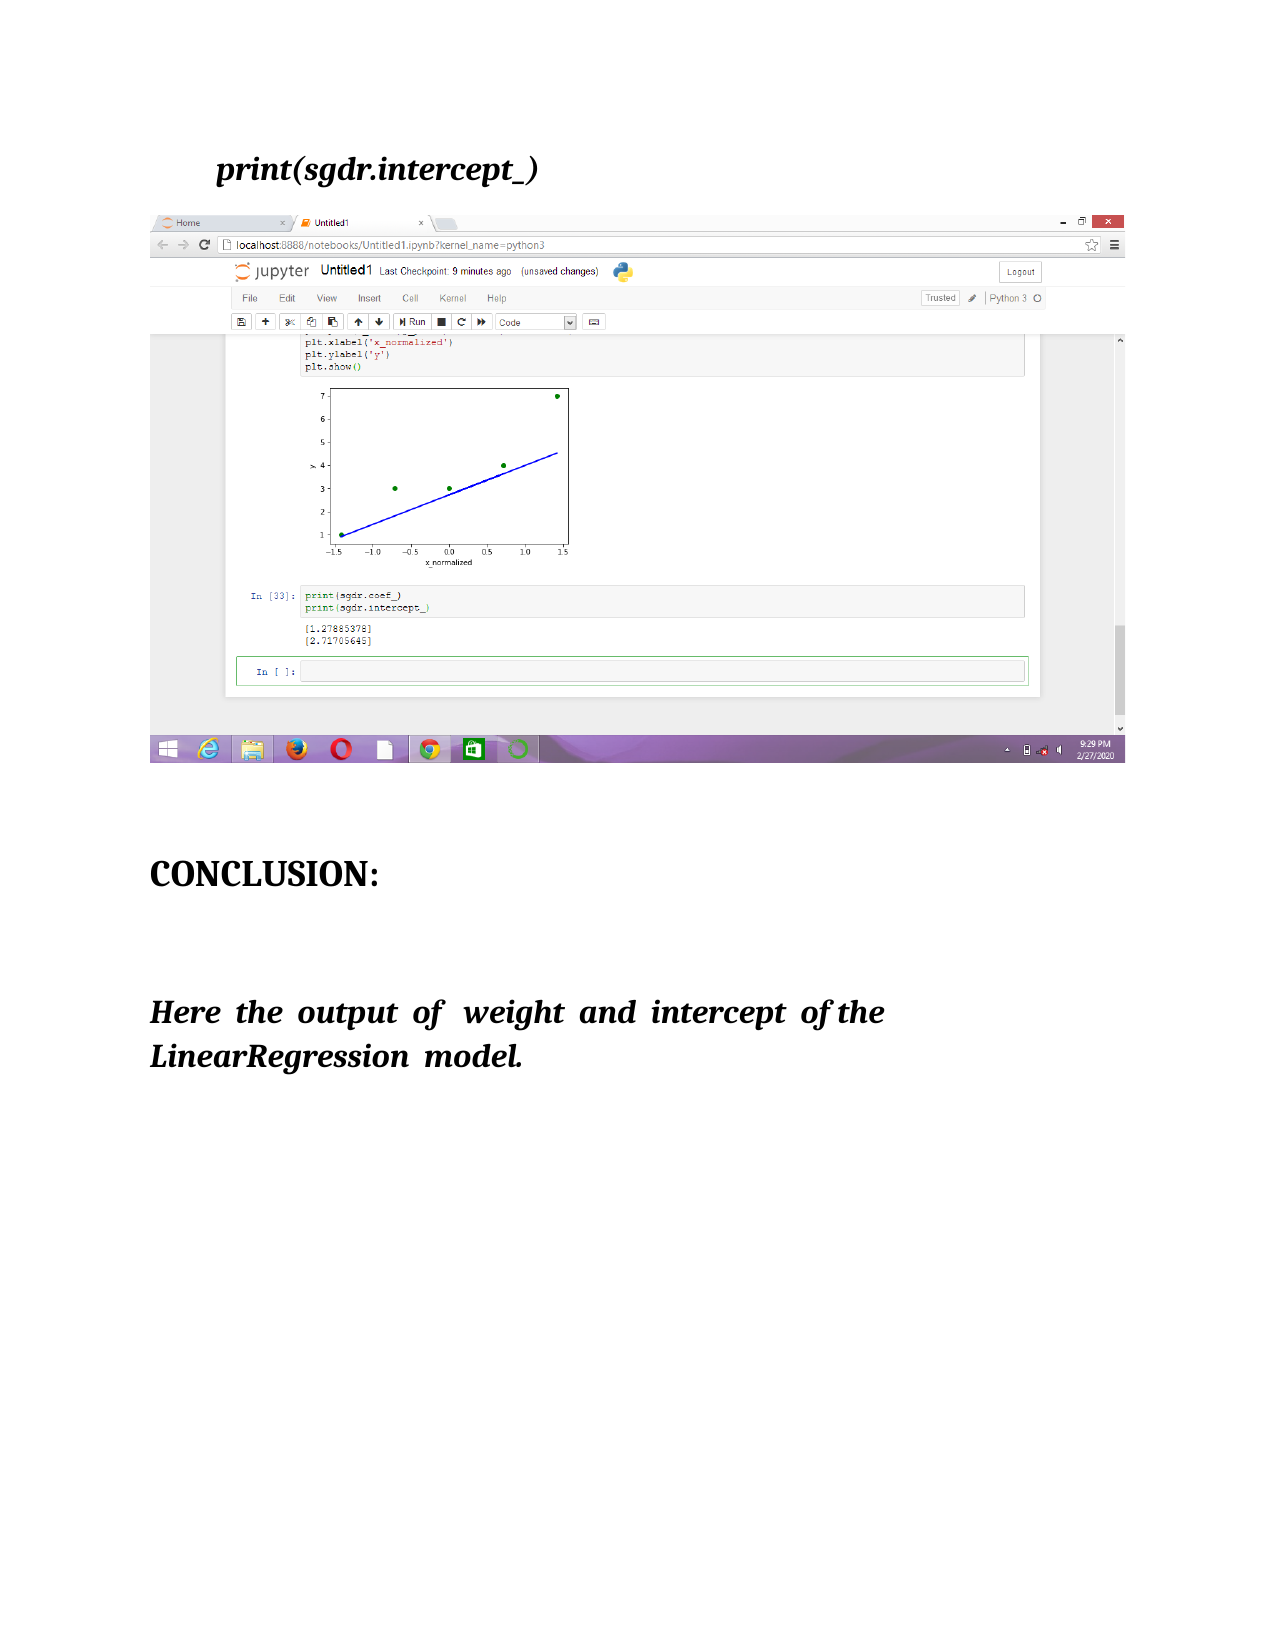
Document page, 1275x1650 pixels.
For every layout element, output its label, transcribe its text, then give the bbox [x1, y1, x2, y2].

text CONCLUSION: [150, 853, 1125, 896]
text print(sgdr.intercept_) [150, 150, 1125, 188]
text Here the output of weight and intercept of the LinearRegression model. [150, 994, 1125, 1076]
picture [150, 215, 1125, 763]
